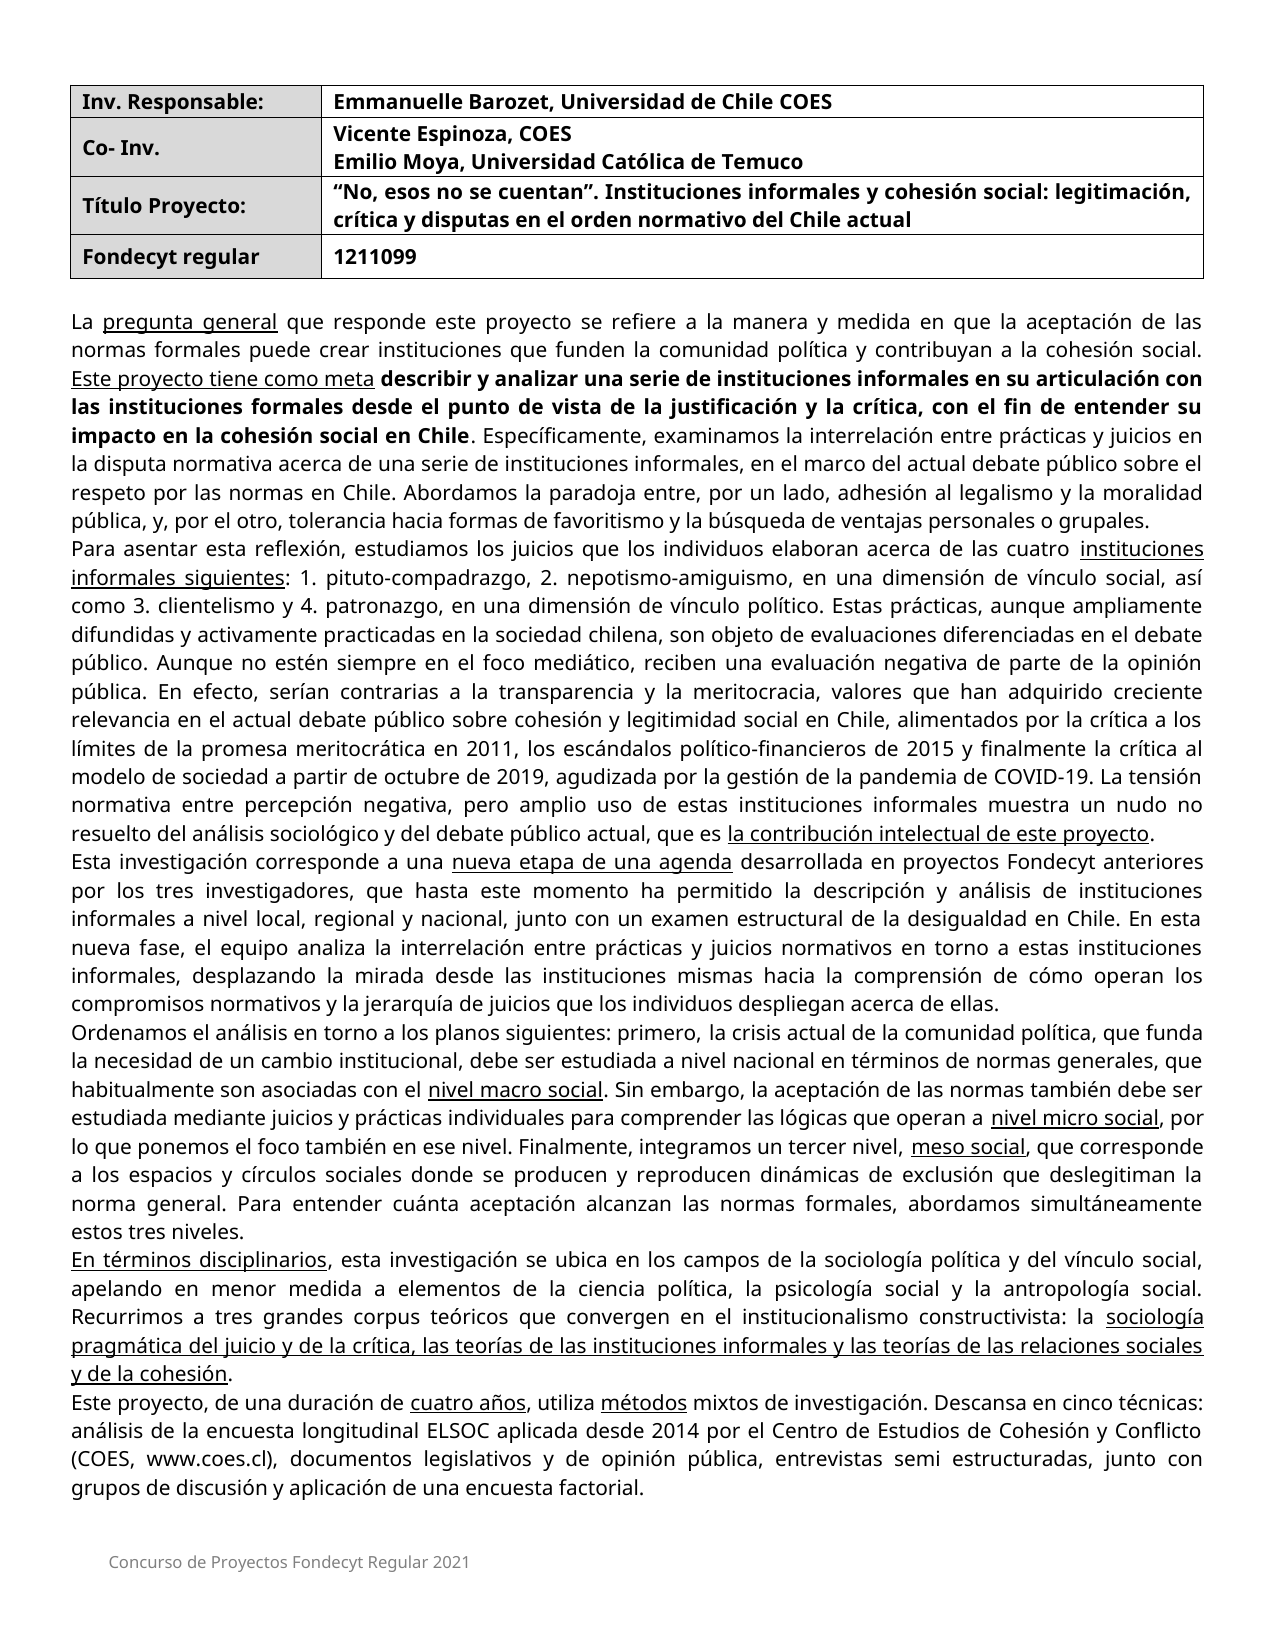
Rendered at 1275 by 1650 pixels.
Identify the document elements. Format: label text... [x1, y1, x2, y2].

text Esta investigación corresponde a una nueva etapa de una agenda desarrollada en proyectos Fondecyt anteriores por los tres investigadores, que hasta este momento ha permitido la descripción y análisis de instituciones informales a nivel local, regional y nacional, junto con un examen estructural de la desigualdad en Chile. En esta nueva fase, el equipo analiza la interrelación entre prácticas y juicios normativos en torno a estas instituciones informales, desplazando la mirada desde las instituciones mismas hacia la comprensión de cómo operan los compromisos normativos y la jerarquía de juicios que los individuos despliegan acerca de ellas. [71, 847, 1204, 1018]
table_cell 1211099 [322, 235, 1203, 278]
text Para asentar esta reflexión, estudiamos los juicios que los individuos elaboran acerca de las cuatro instituciones informales siguientes: 1. pituto-compadrazgo, 2. nepotismo-amiguismo, en una dimensión de vínculo social, así como 3. clientelismo y 4. patronazgo, en una dimensión de vínculo político. Estas prácticas, aunque ampliamente difundidas y activamente practicadas en la sociedad chilena, son objeto de evaluaciones diferenciadas en el debate público. Aunque no estén siempre en el foco mediático, reciben una evaluación negativa de parte de la opinión pública. En efecto, serían contrarias a la transparencia y la meritocracia, valores que han adquirido creciente relevancia en el actual debate público sobre cohesión y legitimidad social en Chile, alimentados por la crítica a los límites de la promesa meritocrática en 2011, los escándalos político-financieros de 2015 y finalmente la crítica al modelo de sociedad a partir de octubre de 2019, agudizada por la gestión de la pandemia de COVID-19. La tensión normativa entre percepción negativa, pero amplio uso de estas instituciones informales muestra un nudo no resuelto del análisis sociológico y del debate público actual, que es la contribución intelectual de este proyecto. [71, 534, 1204, 847]
text Ordenamos el análisis en torno a los planos siguientes: primero, la crisis actual de la comunidad política, que funda la necesidad de un cambio institucional, debe ser estudiada a nivel nacional en términos de normas generales, que habitualmente son asociadas con el nivel macro social. Sin embargo, la aceptación de las normas también debe ser estudiada mediante juicios y prácticas individuales para comprender las lógicas que operan a nivel micro social, por lo que ponemos el foco también en ese nivel. Finalmente, integramos un tercer nivel, meso social, que corresponde a los espacios y círculos sociales donde se producen y reproducen dinámicas de exclusión que deslegitiman la norma general. Para entender cuánta aceptación alcanzan las normas formales, abordamos simultáneamente estos tres niveles. [71, 1018, 1204, 1246]
text Este proyecto, de una duración de cuatro años, utiliza métodos mixtos de investigación. Descansa en cinco técnicas: análisis de la encuesta longitudinal ELSOC aplicada desde 2014 por el Centro de Estudios de Cohesión y Conflicto (COES, www.coes.cl), documentos legislativos y de opinión pública, entrevistas semi estructuradas, junto con grupos de discusión y aplicación de una encuesta factorial. [71, 1388, 1204, 1501]
table_header Inv. Responsable: [71, 86, 321, 117]
table_cell Título Proyecto: [71, 177, 321, 234]
table_cell “No, esos no se cuentan”. Instituciones informales y cohesión social: legitimación, crítica y disputas en el orden normativo del Chile actual [322, 177, 1203, 234]
table_cell Fondecyt regular [71, 235, 321, 278]
text La pregunta general que responde este proyecto se refiere a la manera y medida en que la aceptación de las normas formales puede crear instituciones que funden la comunidad política y contribuyan a la cohesión social. Este proyecto tiene como meta describir y analizar una serie de instituciones informales en su articulación con las instituciones formales desde el punto de vista de la justificación y la crítica, con el fin de entender su impacto en la cohesión social en Chile. Específicamente, examinamos la interrelación entre prácticas y juicios en la disputa normativa acerca de una serie de instituciones informales, en el marco del actual debate público sobre el respeto por las normas en Chile. Abordamos la paradoja entre, por un lado, adhesión al legalismo y la moralidad pública, y, por el otro, tolerancia hacia formas de favoritismo y la búsqueda de ventajas personales o grupales. [71, 307, 1204, 534]
text En términos disciplinarios, esta investigación se ubica en los campos de la sociología política y del vínculo social, apelando en menor medida a elementos de la ciencia política, la psicología social y la antropología social. Recurrimos a tres grandes corpus teóricos que convergen en el institucionalismo constructivista: la sociología pragmática del juicio y de la crítica, las teorías de las instituciones informales y las teorías de las relaciones sociales y de la cohesión. [71, 1356, 1204, 1388]
table_cell Vicente Espinoza, COES Emilio Moya, Universidad Católica de Temuco [322, 118, 1203, 176]
table_header Emmanuelle Barozet, Universidad de Chile COES [322, 86, 1203, 117]
table_cell Co- Inv. [71, 118, 321, 176]
text En términos disciplinarios, esta investigación se ubica en los campos de la sociología política y del vínculo social, apelando en menor medida a elementos de la ciencia política, la psicología social y la antropología social. Recurrimos a tres grandes corpus teóricos que convergen en el institucionalismo constructivista: la sociología pragmática del juicio y de la crítica, las teorías de las instituciones informales y las teorías de las relaciones sociales y de la cohesión. [71, 1246, 1204, 1355]
